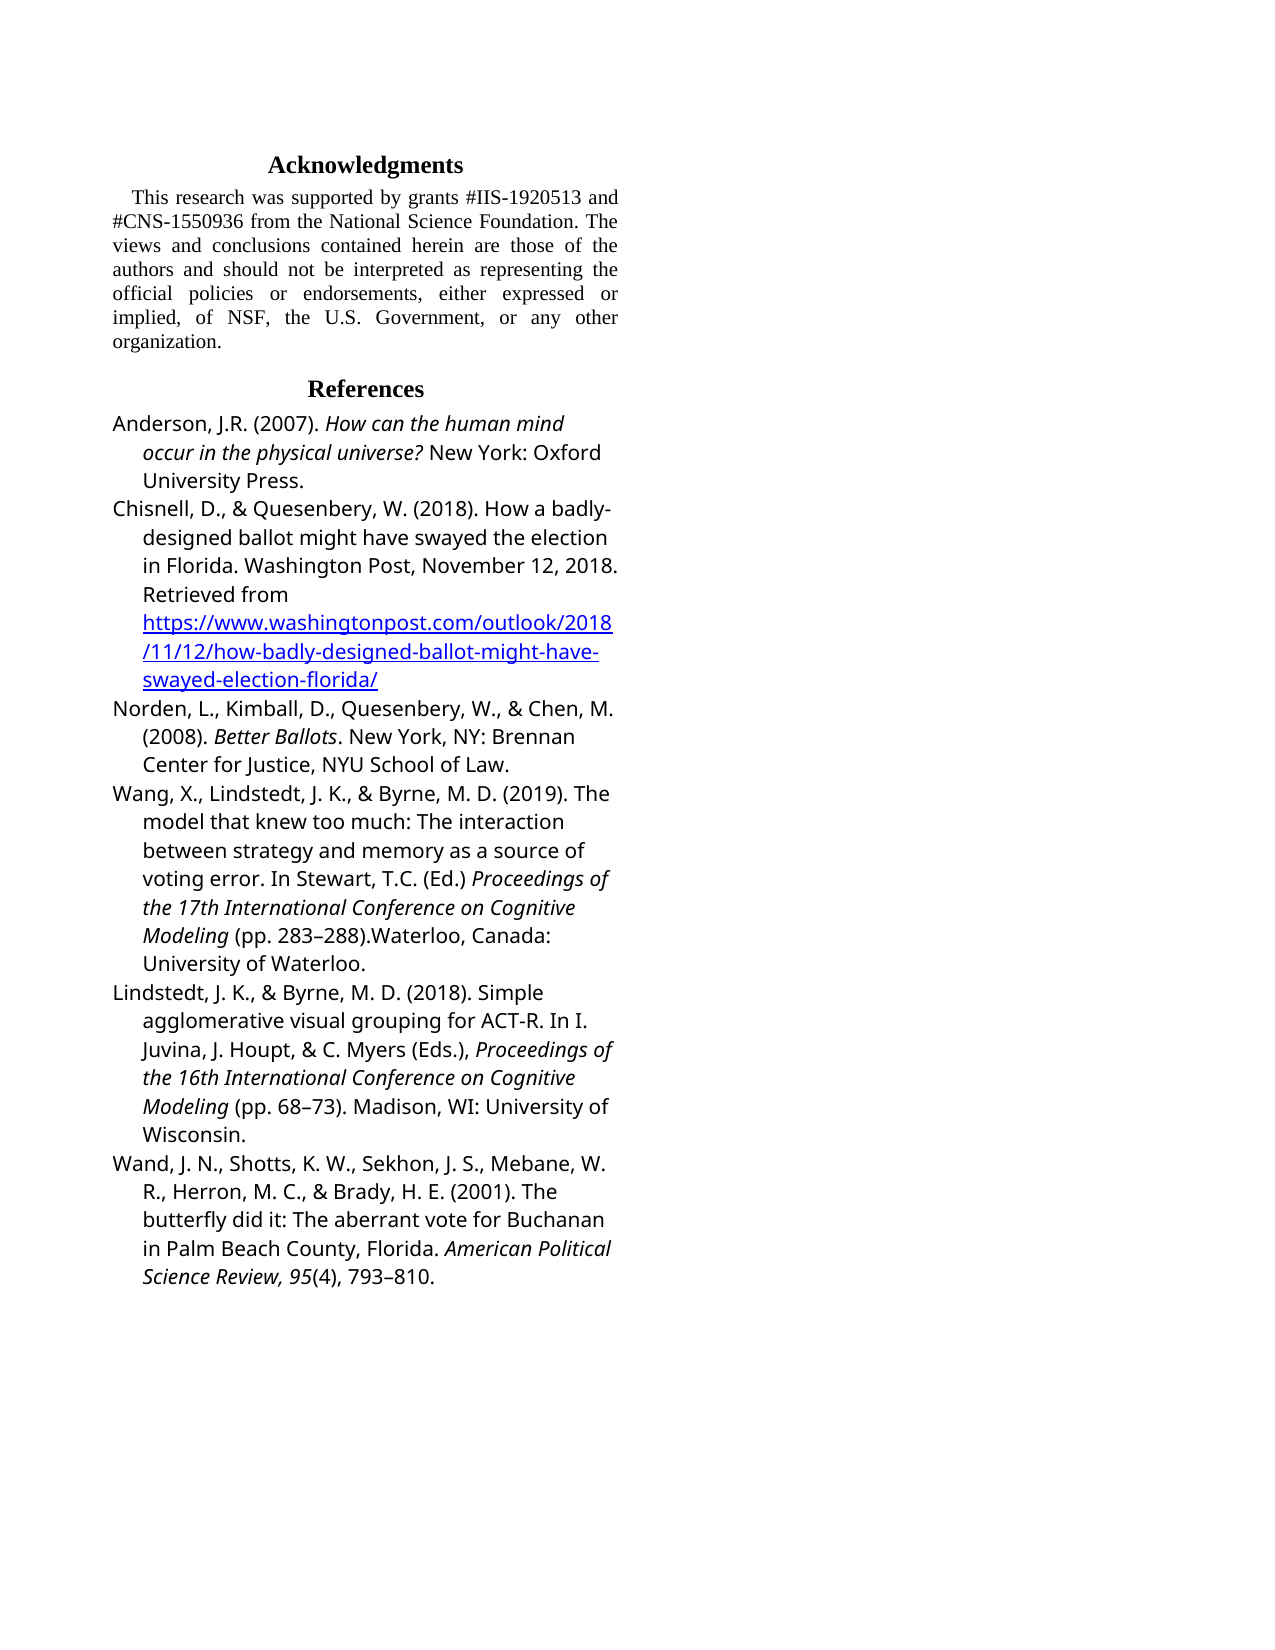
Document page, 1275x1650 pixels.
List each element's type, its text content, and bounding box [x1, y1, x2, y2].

subtitle Acknowledgments [112, 150, 619, 179]
text This research was supported by grants #IIS-1920513 and #CNS-1550936 from the National Science Foundation. The views and conclusions contained herein are those of the authors and should not be interpreted as representing the official policies or endorsements, either expressed or implied, of NSF, the U.S. Government, or any other organization. [112, 185, 619, 353]
text Lindstedt, J. K., & Byrne, M. D. (2018). Simple agglomerative visual grouping for ACT-R. In I. Juvina, J. Houpt, & C. Myers (Eds.), Proceedings of the 16th International Conference on Cognitive Modeling (pp. 68–73). Madison, WI: University of Wisconsin. [112, 978, 619, 1149]
text Norden, L., Kimball, D., Quesenbery, W., & Chen, M. (2008). Better Ballots. New York, NY: Brennan Center for Justice, NYU School of Law. [112, 694, 619, 779]
text Wand, J. N., Shotts, K. W., Sekhon, J. S., Mebane, W. R., Herron, M. C., & Brady, H. E. (2001). The butterfly did it: The aberrant vote for Buchanan in Palm Beach County, Florida. American Political Science Review, 95(4), 793–810. [112, 1149, 619, 1291]
text Wang, X., Lindstedt, J. K., & Byrne, M. D. (2019). The model that knew too much: The interaction between strategy and memory as a source of voting error. In Stewart, T.C. (Ed.) Proceedings of the 17th International Conference on Cognitive Modeling (pp. 283–288).Waterloo, Canada: University of Waterloo. [112, 779, 619, 978]
text Chisnell, D., & Quesenbery, W. (2018). How a badly-designed ballot might have swayed the election in Florida. Washington Post, November 12, 2018. Retrieved from https://www.washingtonpost.com/outlook/2018/11/12/how-badly-designed-ballot-might-have-swayed-election-florida/ [112, 494, 619, 694]
text Anderson, J.R. (2007). How can the human mind occur in the physical universe? New York: Oxford University Press. [112, 409, 619, 494]
subtitle References [112, 374, 619, 403]
